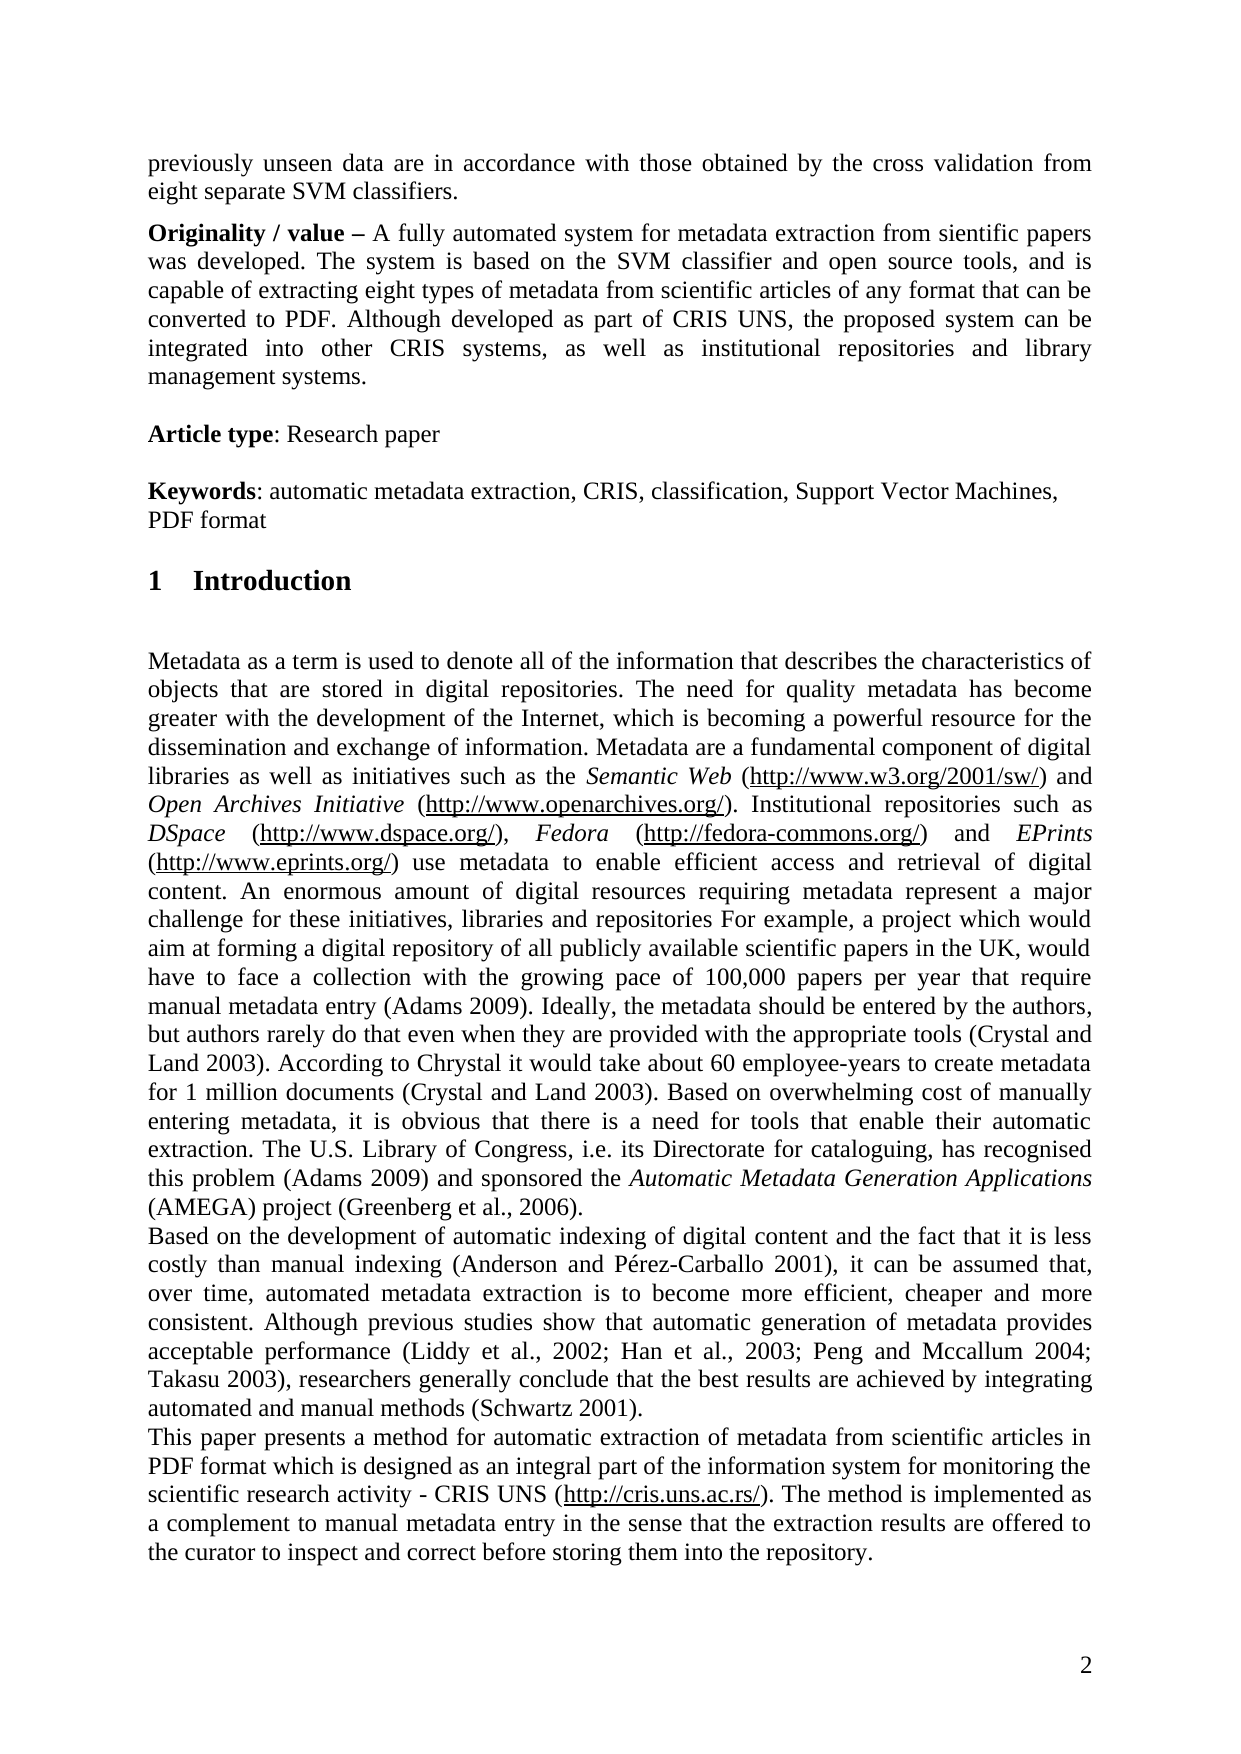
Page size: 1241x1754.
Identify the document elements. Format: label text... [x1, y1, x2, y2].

text This paper presents a method for automatic extraction of metadata from scientific articles in PDF format which is designed as an integral part of the information system for monitoring the scientific research activity - CRIS UNS (http://cris.uns.ac.rs/). The method is implemented as a complement to manual metadata entry in the sense that the extraction results are offered to the curator to inspect and correct before storing them into the repository. [148, 1422, 1093, 1566]
text Article type: Research paper [148, 419, 1093, 448]
text Originality / value – A fully automated system for metadata extraction from sientific papers was developed. The system is based on the SVM classifier and open source tools, and is capable of extracting eight types of metadata from scientific articles of any format that can be converted to PDF. Although developed as part of CRIS UNS, the proposed system can be integrated into other CRIS systems, as well as institutional repositories and library management systems. [148, 218, 1093, 390]
subtitle Introduction [148, 563, 1093, 596]
text Keywords: automatic metadata extraction, CRIS, classification, Support Vector Machines, PDF format [148, 476, 1093, 534]
text Based on the development of automatic indexing of digital content and the fact that it is less costly than manual indexing (Anderson and Pérez-Carballo 2001), it can be assumed that, over time, automated metadata extraction is to become more efficient, cheaper and more consistent. Although previous studies show that automatic generation of metadata provides acceptable performance (Liddy et al., 2002; Han et al., 2003; Peng and Mccallum 2004; Takasu 2003), researchers generally conclude that the best results are achieved by integrating automated and manual methods (Schwartz 2001). [148, 1221, 1093, 1422]
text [148, 148, 1093, 205]
text Metadata as a term is used to denote all of the information that describes the characteristics of objects that are stored in digital repositories. The need for quality metadata has become greater with the development of the Internet, which is becoming a powerful resource for the dissemination and exchange of information. Metadata are a fundamental component of digital libraries as well as initiatives such as the Semantic Web (http://www.w3.org/2001/sw/) and Open Archives Initiative (http://www.openarchives.org/). Institutional repositories such as DSpace (http://www.dspace.org/), Fedora (http://fedora-commons.org/) and EPrints (http://www.eprints.org/) use metadata to enable efficient access and retrieval of digital content. An enormous amount of digital resources requiring metadata represent a major challenge for these initiatives, libraries and repositories For example, a project which would aim at forming a digital repository of all publicly available scientific papers in the UK, would have to face a collection with the growing pace of 100,000 papers per year that require manual metadata entry (Adams 2009). Ideally, the metadata should be entered by the authors, but authors rarely do that even when they are provided with the appropriate tools (Crystal and Land 2003). According to Chrystal it would take about 60 employee-years to create metadata for 1 million documents (Crystal and Land 2003). Based on overwhelming cost of manually entering metadata, it is obvious that there is a need for tools that enable their automatic extraction. The U.S. Library of Congress, i.e. its Directorate for cataloguing, has recognised this problem (Adams 2009) and sponsored the Automatic Metadata Generation Applications (AMEGA) project (Greenberg et al., 2006). [148, 646, 1093, 1221]
